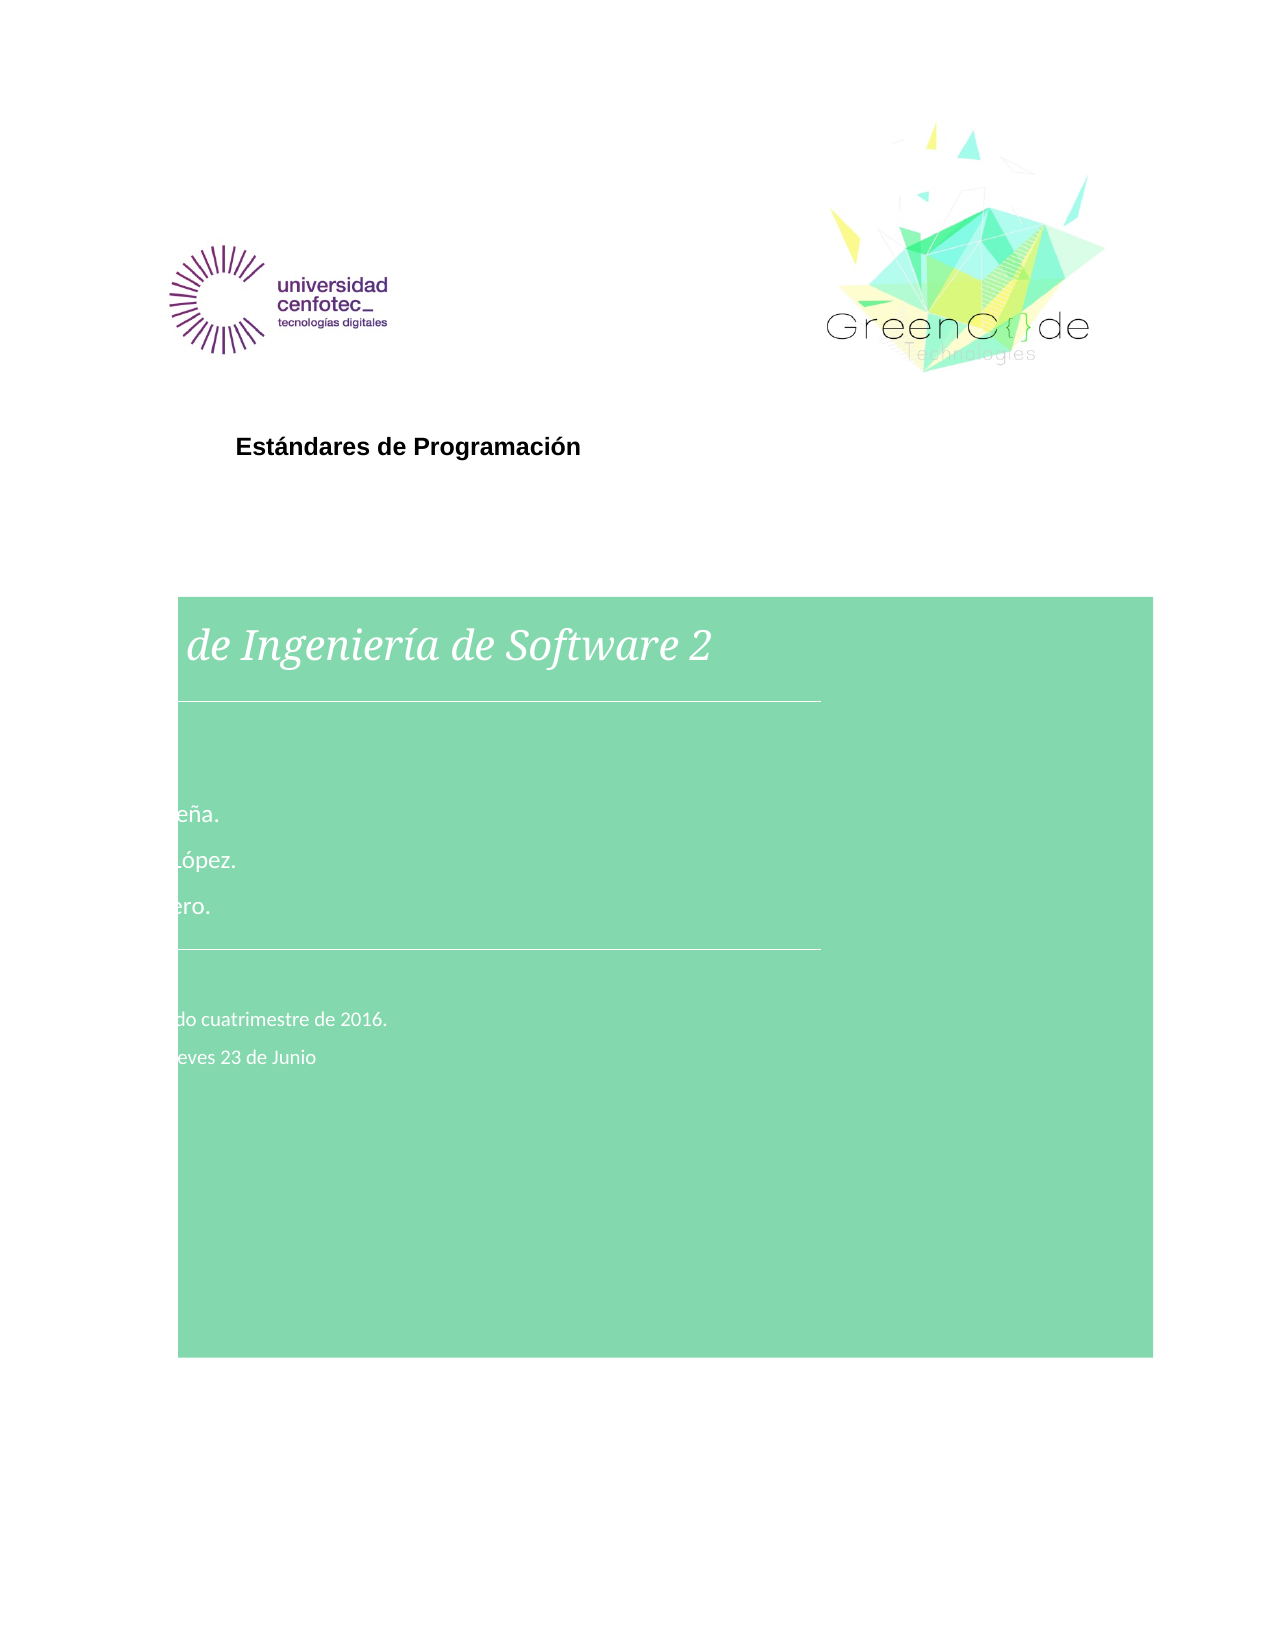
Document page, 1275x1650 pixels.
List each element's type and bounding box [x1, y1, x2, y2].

picture [151, 215, 405, 372]
picture [771, 98, 1144, 396]
